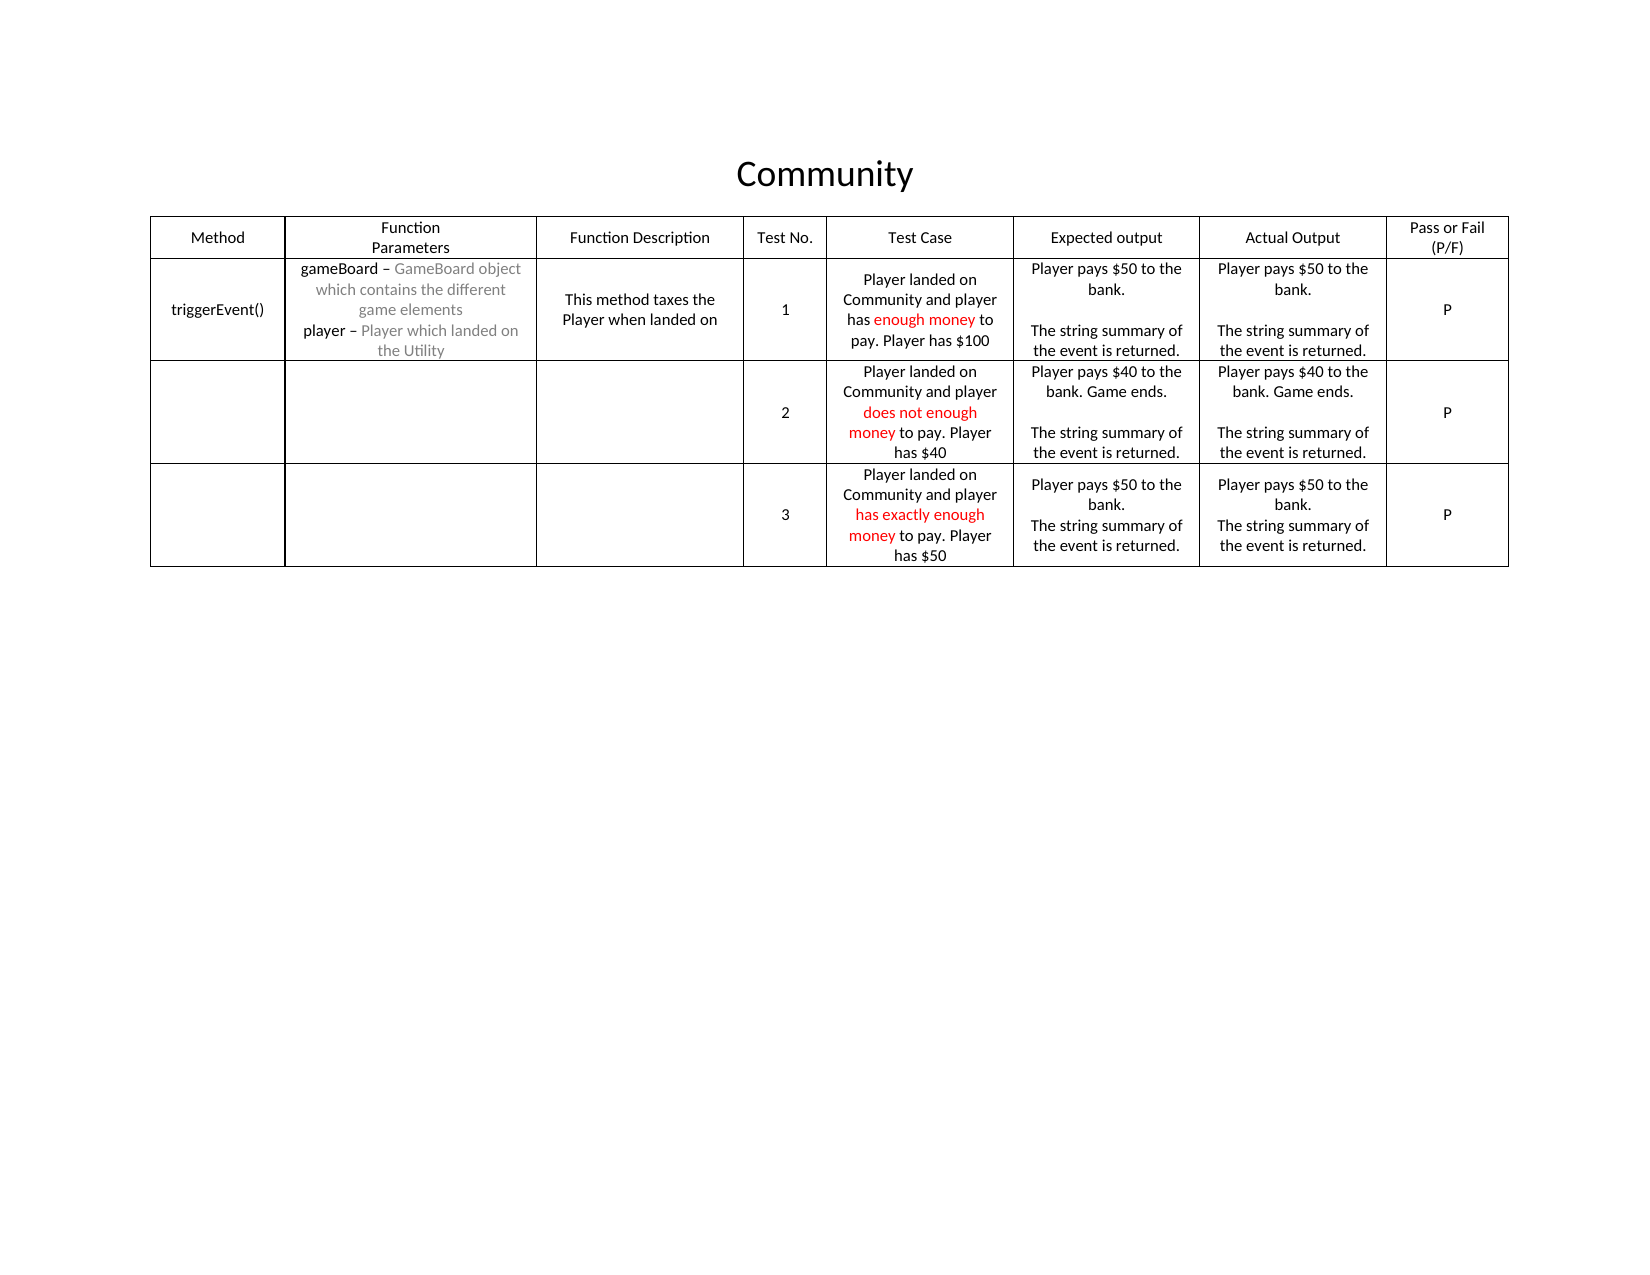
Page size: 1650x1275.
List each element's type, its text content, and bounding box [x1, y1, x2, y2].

table_cell P [1387, 259, 1508, 360]
table_cell Player pays $50 to the bank. The string summary of the event is returned. [1014, 464, 1199, 566]
table_cell Player landed on Community and player has exactly enough money to pay. Player has $50 [827, 464, 1013, 566]
table_cell Player pays $50 to the bank. The string summary of the event is returned. [1200, 259, 1386, 360]
table_cell P [1387, 464, 1508, 566]
table_header Test Case [827, 217, 1013, 258]
table_header Method [151, 217, 284, 258]
table_header Actual Output [1200, 217, 1386, 258]
table_cell gameBoard – GameBoard object which contains the different game elements player – Player which landed on the Utility [286, 259, 536, 360]
table_cell [537, 361, 743, 463]
table_header Expected output [1014, 217, 1199, 258]
table_header Test No. [744, 217, 826, 258]
table_cell Player pays $40 to the bank. Game ends. The string summary of the event is returned. [1200, 361, 1386, 463]
table_cell 2 [744, 361, 826, 463]
table_cell This method taxes the Player when landed on [537, 259, 743, 360]
table_cell [151, 464, 284, 566]
table_cell [286, 361, 536, 463]
table_cell Player landed on Community and player has enough money to pay. Player has $100 [827, 259, 1013, 360]
table_header Function Description [537, 217, 743, 258]
table_cell [537, 464, 743, 566]
table_header Function Parameters [286, 217, 536, 258]
table_header Pass or Fail (P/F) [1387, 217, 1508, 258]
table_cell Player landed on Community and player does not enough money to pay. Player has $40 [827, 361, 1013, 463]
table_cell Player pays $50 to the bank. The string summary of the event is returned. [1014, 259, 1199, 360]
table_cell Player pays $40 to the bank. Game ends. The string summary of the event is returned. [1014, 361, 1199, 463]
table_cell [151, 361, 284, 463]
table_cell [286, 464, 536, 566]
table_cell Player pays $50 to the bank. The string summary of the event is returned. [1200, 464, 1386, 566]
text Community [150, 150, 1500, 196]
table_cell P [1387, 361, 1508, 463]
table_cell 1 [744, 259, 826, 360]
table_cell triggerEvent() [151, 259, 284, 360]
table_cell 3 [744, 464, 826, 566]
